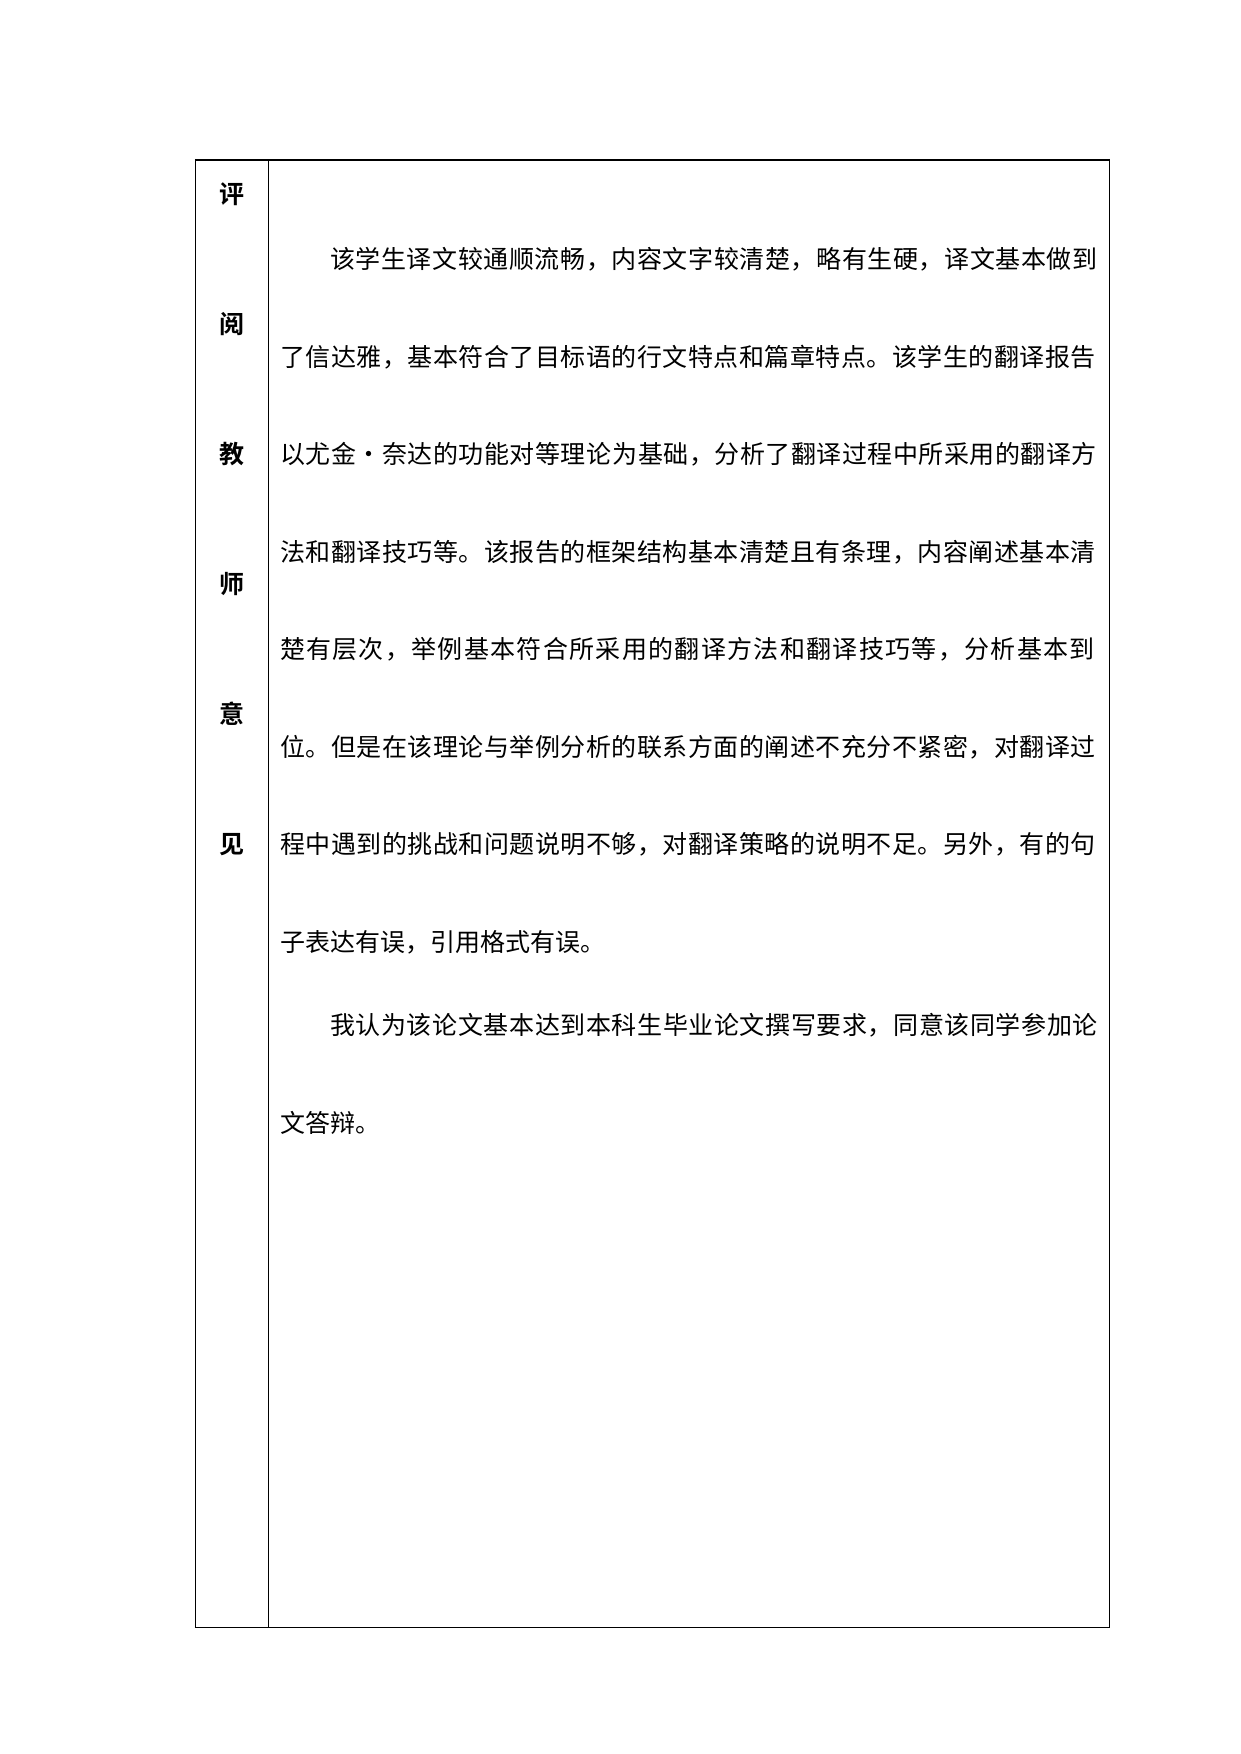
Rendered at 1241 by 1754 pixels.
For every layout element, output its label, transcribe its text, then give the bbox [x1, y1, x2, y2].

table_cell 评 阅 教 师 意 见 [196, 161, 268, 1627]
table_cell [269, 161, 1109, 1627]
